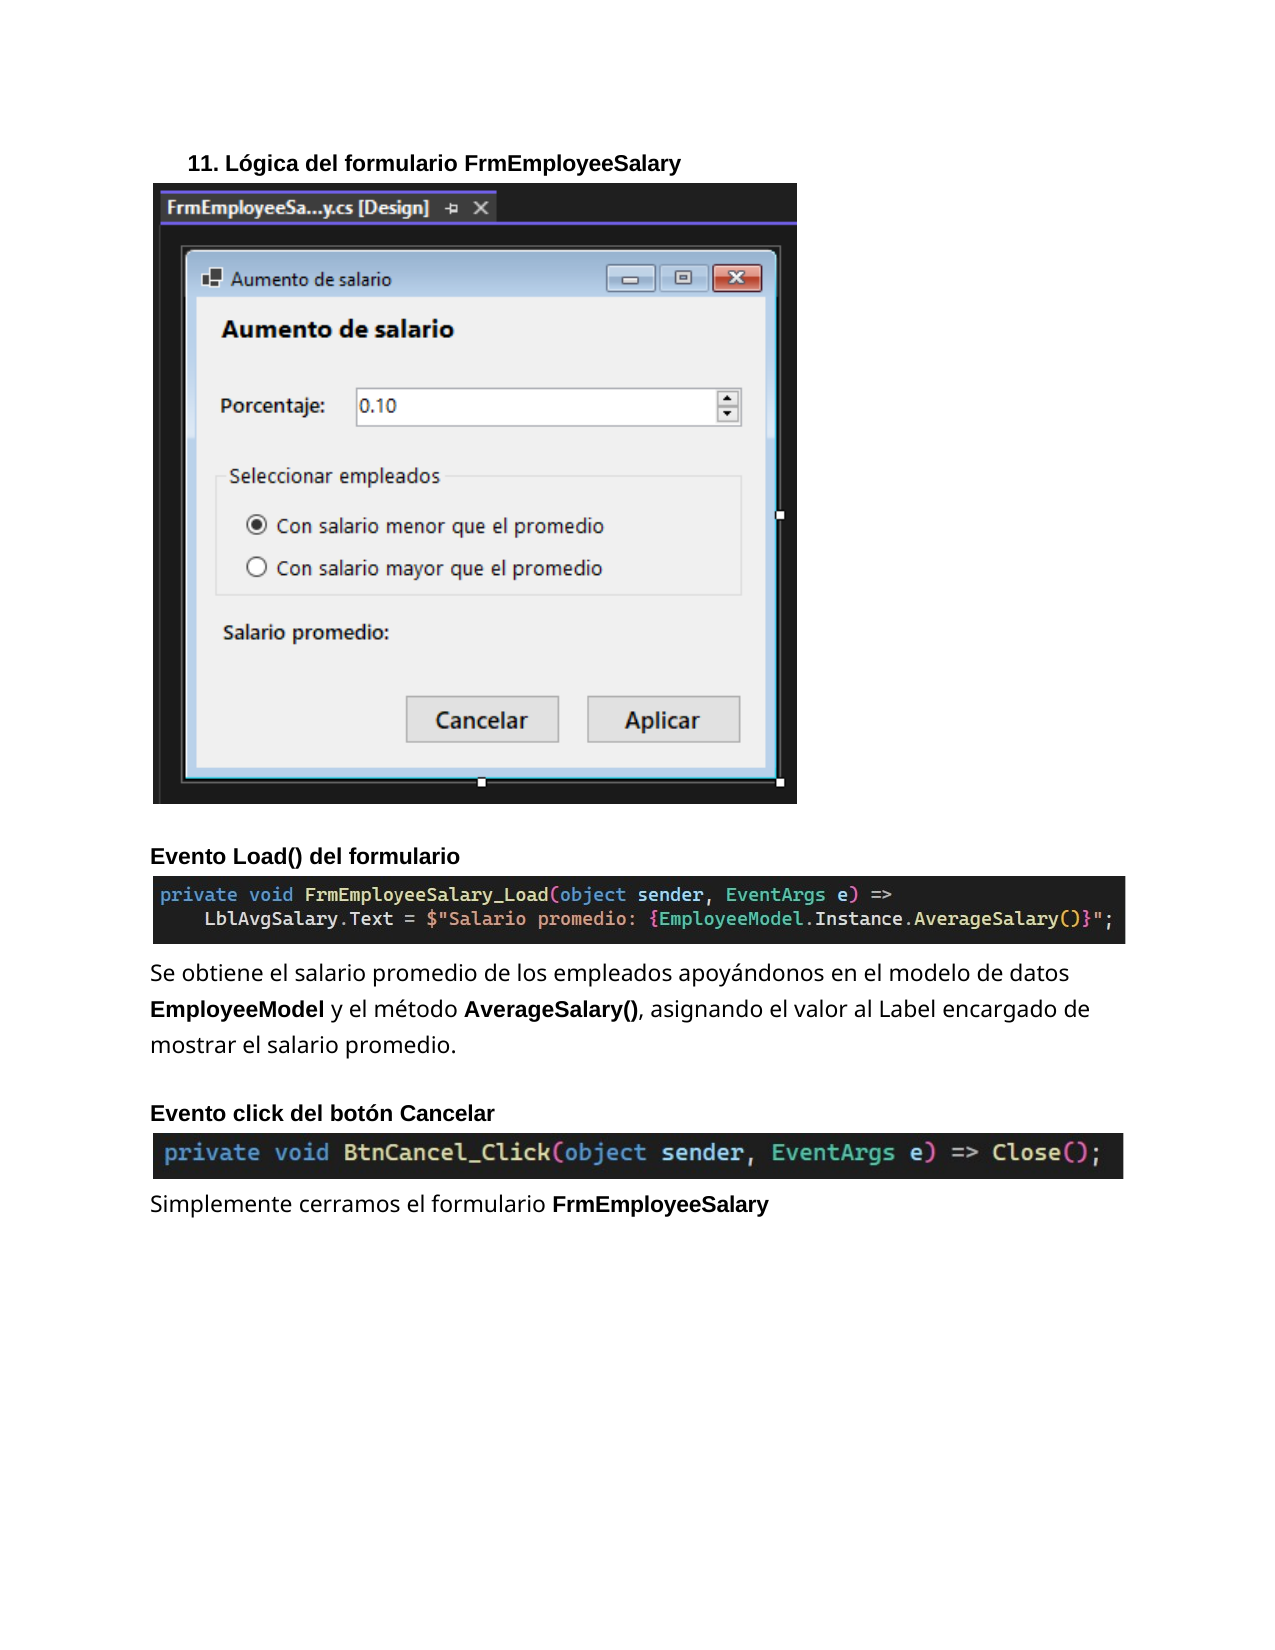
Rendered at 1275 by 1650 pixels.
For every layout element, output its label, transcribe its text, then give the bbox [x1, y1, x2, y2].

list Lógica del formulario FrmEmployeeSalary [187, 150, 1139, 176]
picture [153, 183, 797, 804]
text Evento click del botón Cancelar [150, 1100, 1139, 1126]
picture [153, 1133, 1124, 1140]
text Simplemente cerramos el formulario FrmEmployeeSalary [150, 1140, 1139, 1219]
picture [153, 876, 1126, 944]
text Evento Load() del formulario [150, 843, 1139, 869]
